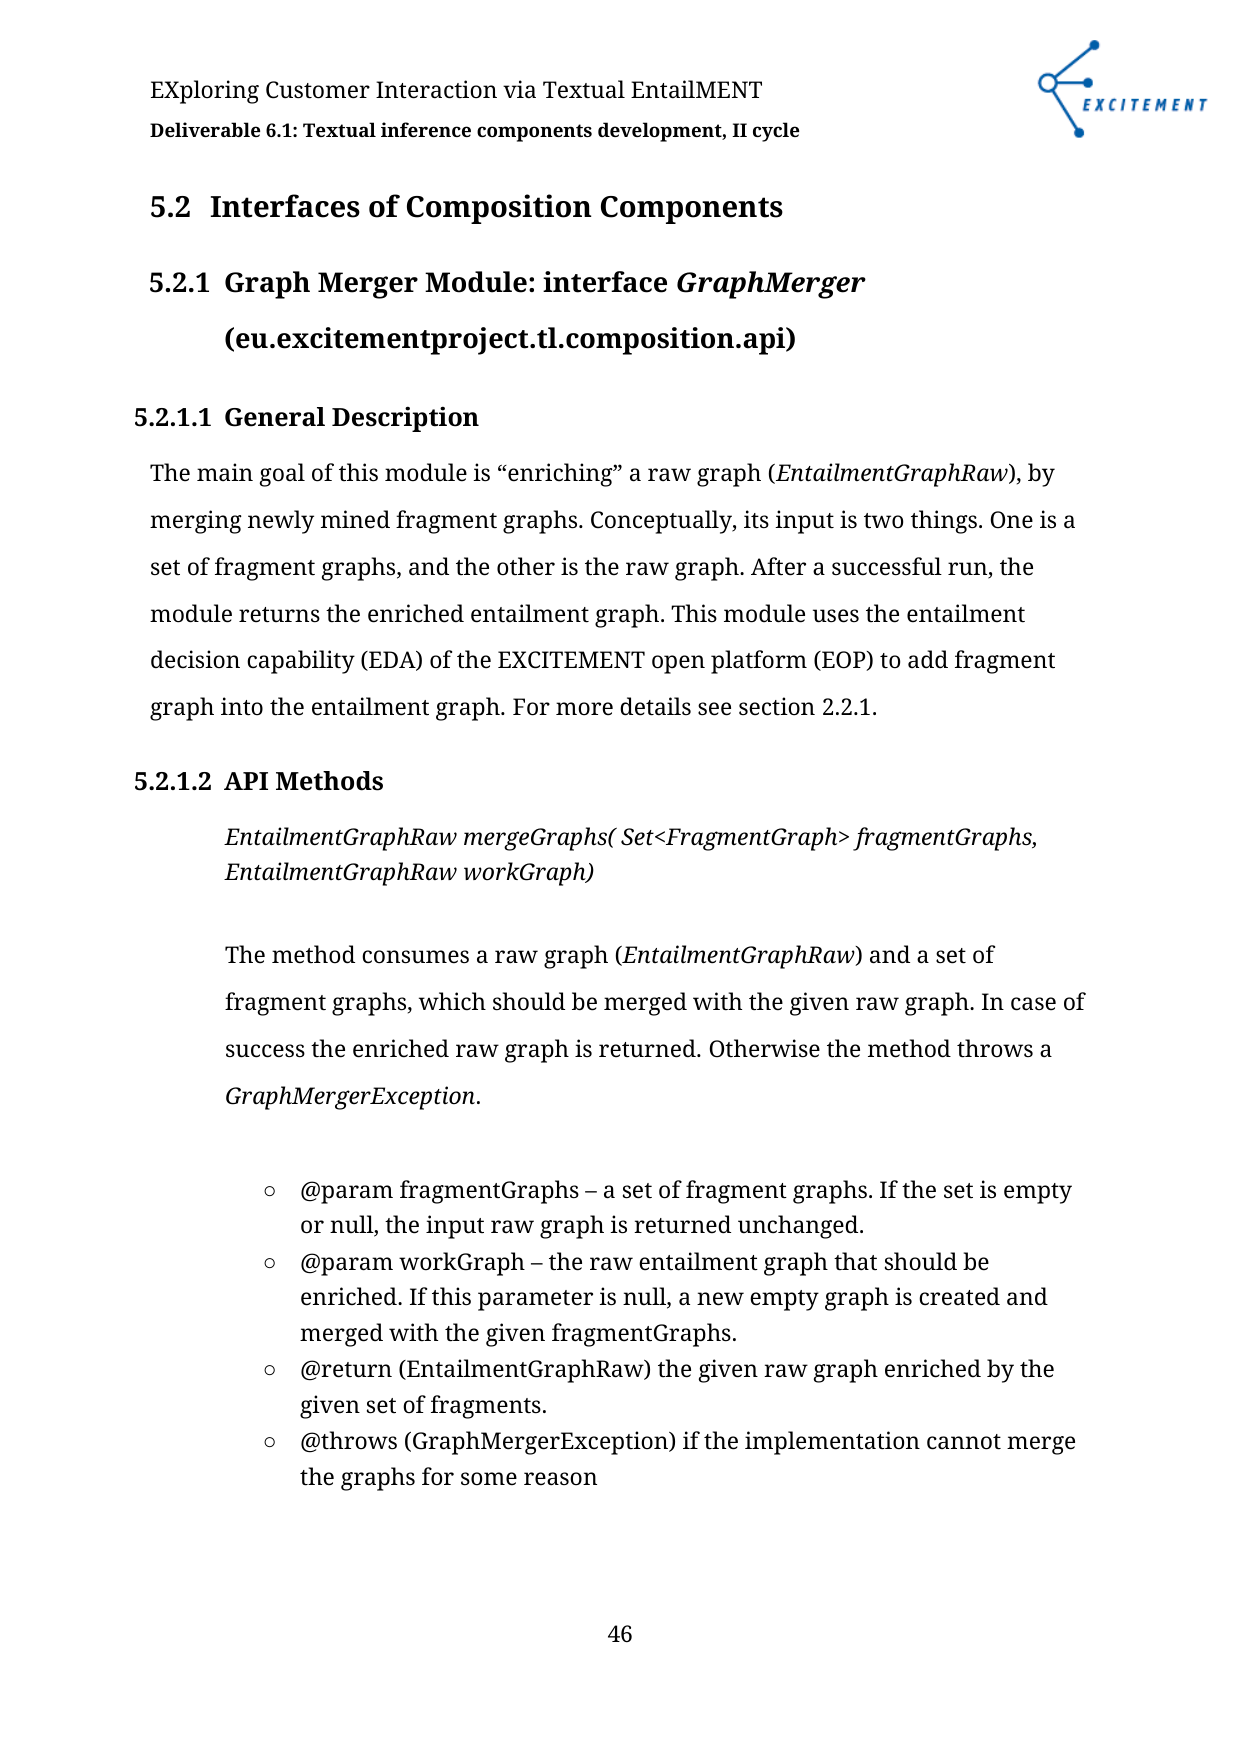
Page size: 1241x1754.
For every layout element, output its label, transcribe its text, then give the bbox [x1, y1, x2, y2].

list @throws (GraphMergerException) if the implementation cannot merge the graphs for some reason [263, 1425, 1090, 1492]
list @return (EntailmentGraphRaw) the given raw graph enriched by the given set of fragments. [263, 1353, 1090, 1420]
text The method consumes a raw graph (EntailmentGraphRaw) and a set of fragment graphs, which should be merged with the given raw graph. In case of success the enriched raw graph is returned. Otherwise the method throws a GraphMergerException. [225, 939, 1090, 1111]
subtitle General Description [134, 399, 1090, 434]
subtitle API Methods [134, 763, 1090, 797]
subtitle Graph Merger Module: interface GraphMerger (eu.excitementproject.tl.composition.api) [149, 264, 1090, 356]
text The main goal of this module is “enriching” a raw graph (EntailmentGraphRaw), by merging newly mined fragment graphs. Conceptually, its input is two things. One is a set of fragment graphs, and the other is the raw graph. After a successful run, the module returns the enriched entailment graph. This module uses the entailment decision capability (EDA) of the EXCITEMENT open platform (EOP) to add fragment graph into the entailment graph. For more details see section 2.2.1. [150, 457, 1090, 722]
list @param workGraph – the raw entailment graph that should be enriched. If this parameter is null, a new empty graph is created and merged with the given fragmentGraphs. [263, 1245, 1090, 1348]
subtitle Interfaces of Composition Components [150, 187, 1090, 226]
picture [1028, 29, 1212, 152]
text EntailmentGraphRaw mergeGraphs( Set<FragmentGraph> fragmentGraphs, EntailmentGraphRaw workGraph) [225, 820, 1090, 888]
list @param fragmentGraphs – a set of fragment graphs. If the set is empty or null, the input raw graph is returned unchanged. [263, 1173, 1090, 1241]
